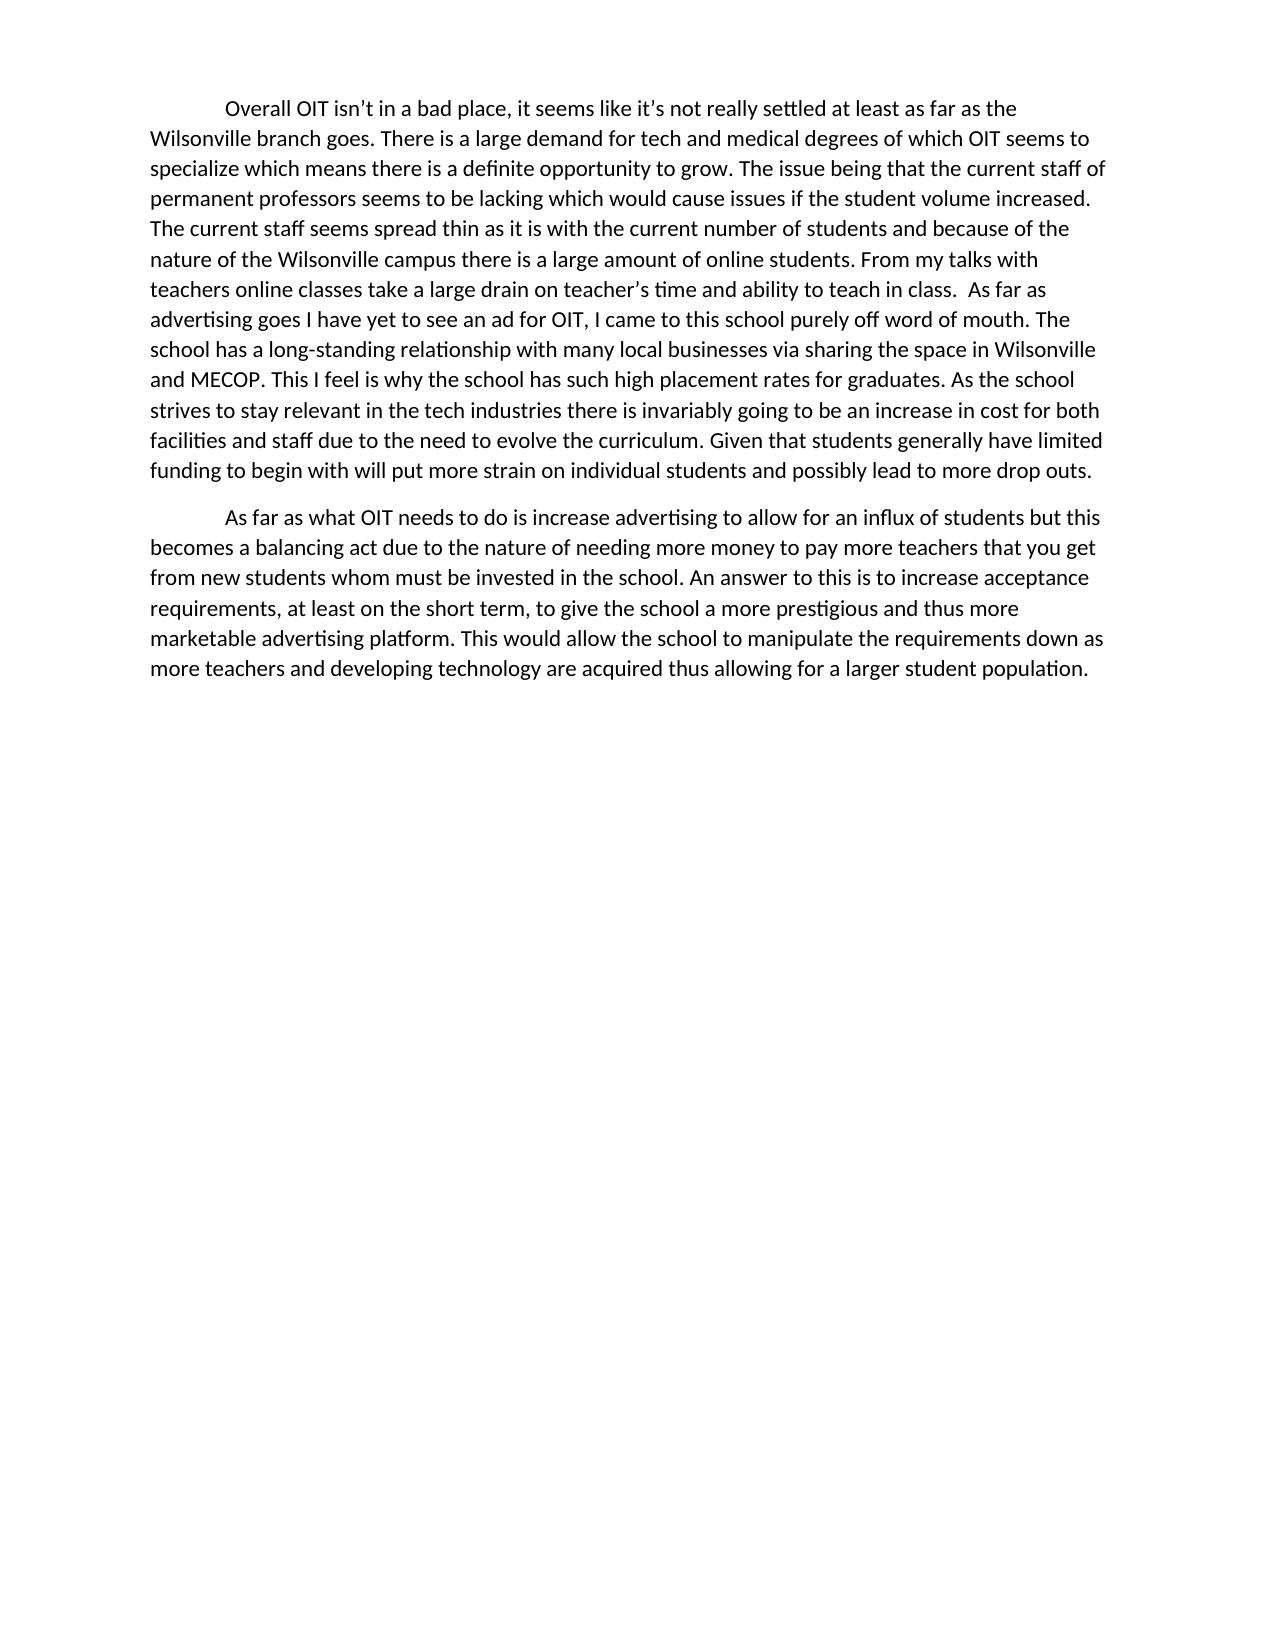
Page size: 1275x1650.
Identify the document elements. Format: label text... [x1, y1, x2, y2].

text Overall OIT isn’t in a bad place, it seems like it’s not really settled at least as far as the Wilsonville branch goes. There is a large demand for tech and medical degrees of which OIT seems to specialize which means there is a definite opportunity to grow. The issue being that the current staff of permanent professors seems to be lacking which would cause issues if the student volume increased. The current staff seems spread thin as it is with the current number of students and because of the nature of the Wilsonville campus there is a large amount of online students. From my talks with teachers online classes take a large drain on teacher’s time and ability to teach in class. As far as advertising goes I have yet to see an ad for OIT, I came to this school purely off word of mouth. The school has a long-standing relationship with many local businesses via sharing the space in Wilsonville and MECOP. This I feel is why the school has such high placement rates for graduates. As the school strives to stay relevant in the tech industries there is invariably going to be an increase in cost for both facilities and staff due to the need to evolve the curriculum. Given that students generally have limited funding to begin with will put more strain on individual students and possibly lead to more drop outs. [150, 94, 1125, 484]
text As far as what OIT needs to do is increase advertising to allow for an influx of students but this becomes a balancing act due to the nature of needing more money to pay more teachers that you get from new students whom must be invested in the school. An answer to this is to increase acceptance requirements, at least on the short term, to give the school a more prestigious and thus more marketable advertising platform. This would allow the school to manipulate the requirements down as more teachers and developing technology are acquired thus allowing for a larger student population. [150, 503, 1125, 682]
